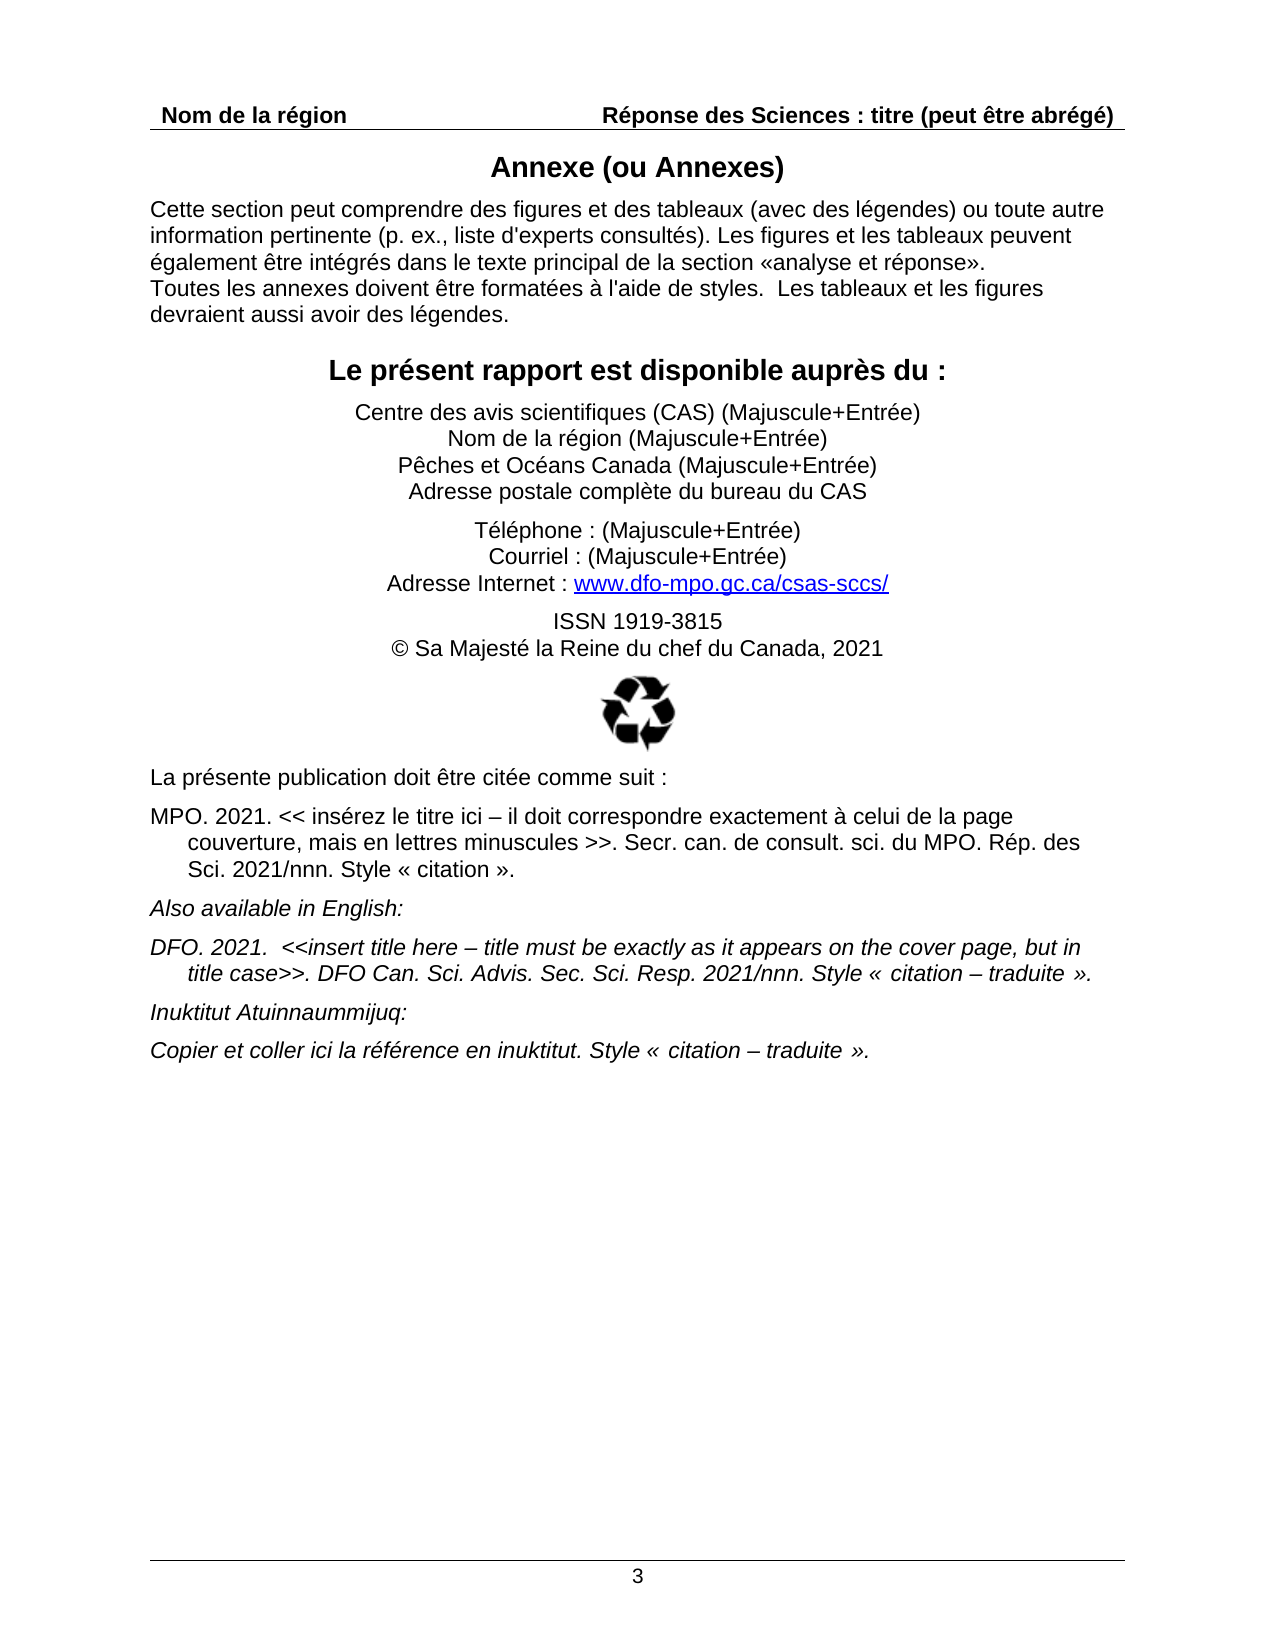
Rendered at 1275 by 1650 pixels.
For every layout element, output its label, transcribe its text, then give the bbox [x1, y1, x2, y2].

subtitle Le présent rapport est disponible auprès du : [150, 353, 1125, 386]
picture [598, 673, 677, 752]
text Toutes les annexes doivent être formatées à l'aide de styles. Les tableaux et les figures devraient aussi avoir des légendes. [150, 275, 1125, 328]
text DFO. 2021. <<insert title here – title must be exactly as it appears on the cover page, but in title case>>. DFO Can. Sci. Advis. Sec. Sci. Resp. 2021/nnn. Style « citation – traduite ». [150, 933, 1125, 986]
text MPO. 2021. << insérez le titre ici – il doit correspondre exactement à celui de la page couverture, mais en lettres minuscules >>. Secr. can. de consult. sci. du MPO. Rép. des Sci. 2021/nnn. Style « citation ». [150, 803, 1125, 882]
text ISSN 1919-3815 © Sa Majesté la Reine du chef du Canada, 2021 [150, 608, 1125, 661]
subtitle Annexe (ou Annexes) [150, 150, 1125, 183]
text Centre des avis scientifiques (CAS) (Majuscule+Entrée) Nom de la région (Majuscule+Entrée) Pêches et Océans Canada (Majuscule+Entrée) Adresse postale complète du bureau du CAS [150, 399, 1125, 504]
text Copier et coller ici la référence en inuktitut. Style « citation – traduite ». [150, 1037, 1125, 1064]
text Also available in English: [150, 894, 1125, 921]
text Inuktitut Atuinnaummijuq: [150, 999, 1125, 1025]
text Cette section peut comprendre des figures et des tableaux (avec des légendes) ou toute autre information pertinente (p. ex., liste d'experts consultés). Les figures et les tableaux peuvent également être intégrés dans le texte principal de la section «analyse et réponse». [150, 196, 1125, 275]
text Téléphone : (Majuscule+Entrée) Courriel : (Majuscule+Entrée) Adresse Internet : www.dfo-mpo.gc.ca/csas-sccs/ [150, 517, 1125, 596]
text La présente publication doit être citée comme suit : [150, 764, 1125, 791]
